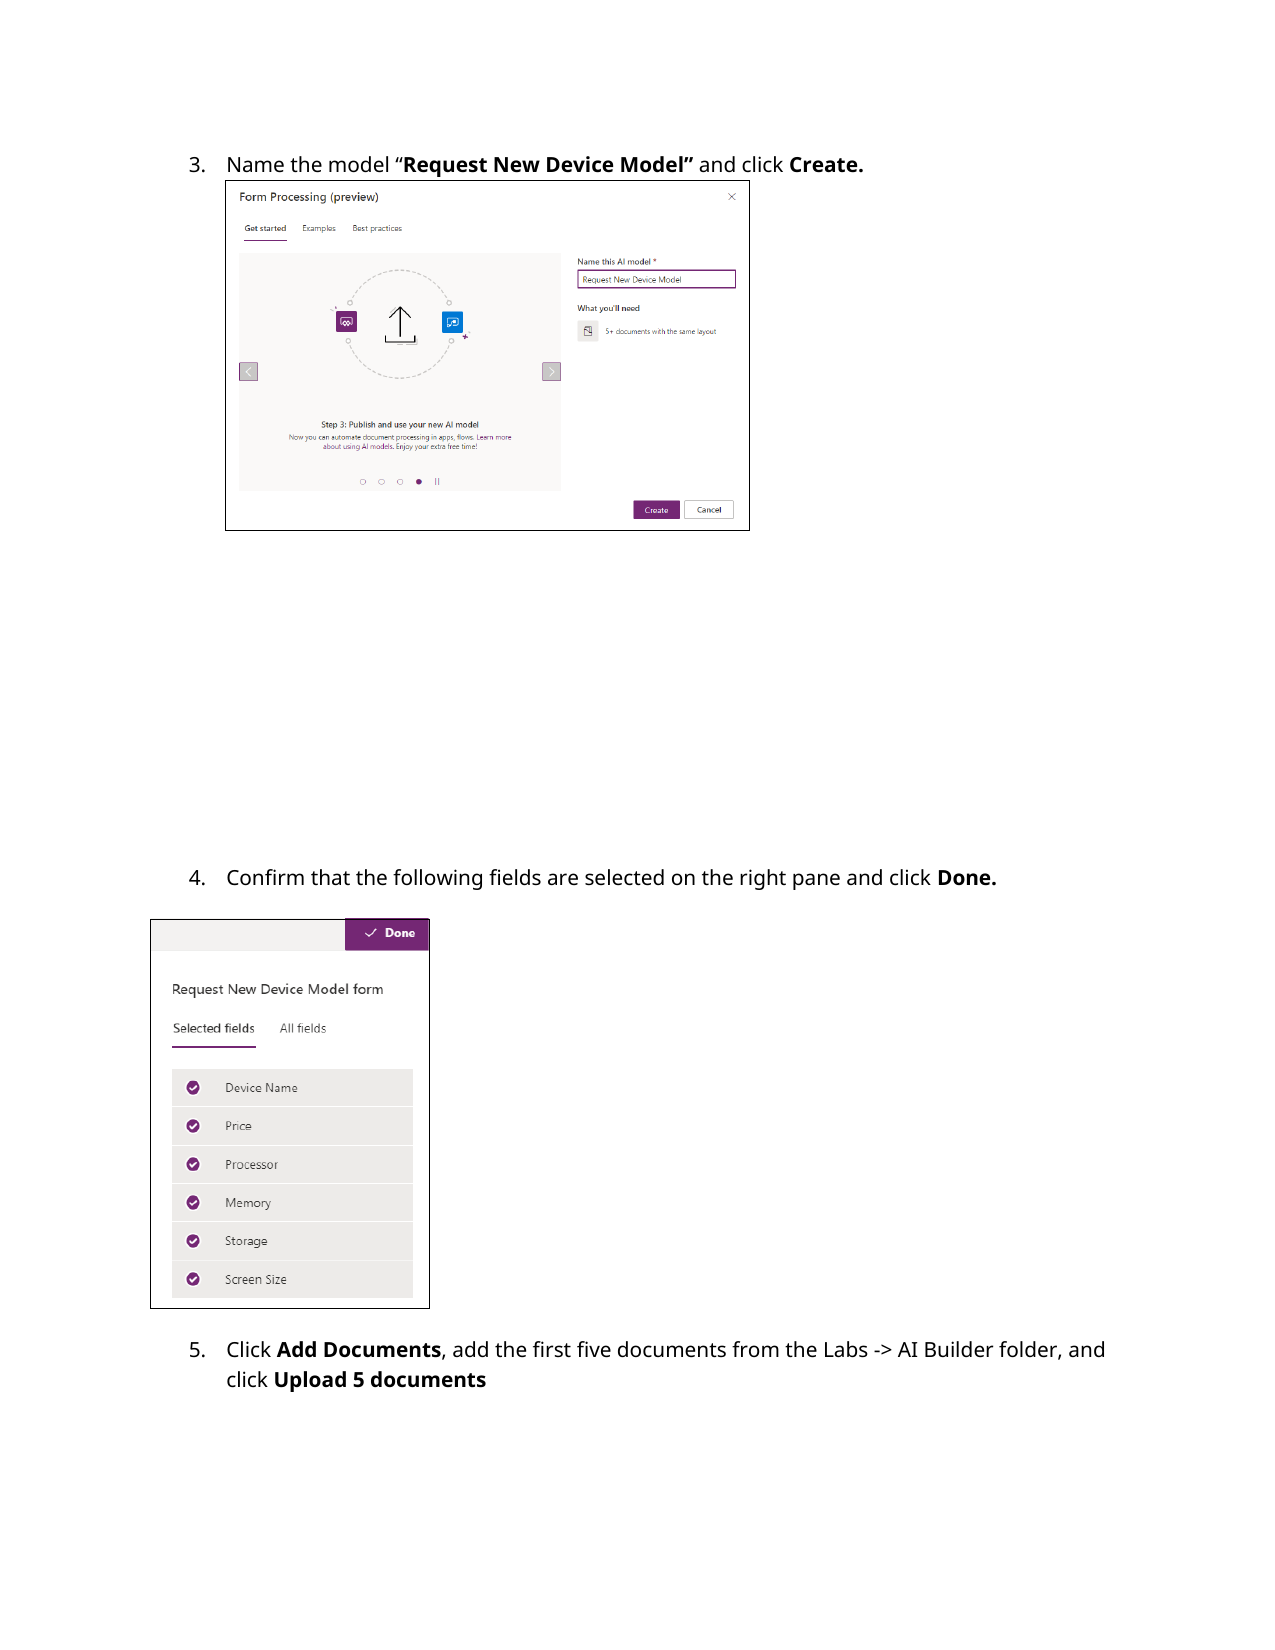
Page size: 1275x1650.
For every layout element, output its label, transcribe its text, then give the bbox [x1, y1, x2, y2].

list Name the model “Request New Device Model” and click Create. [188, 150, 1125, 178]
picture [151, 920, 429, 1308]
picture [226, 181, 749, 530]
list Confirm that the following fields are selected on the right pane and click Done. [188, 863, 1125, 892]
list Click Add Documents, add the first five documents from the Labs -> AI Builder folder, and click Upload 5 documents [188, 1335, 1125, 1394]
